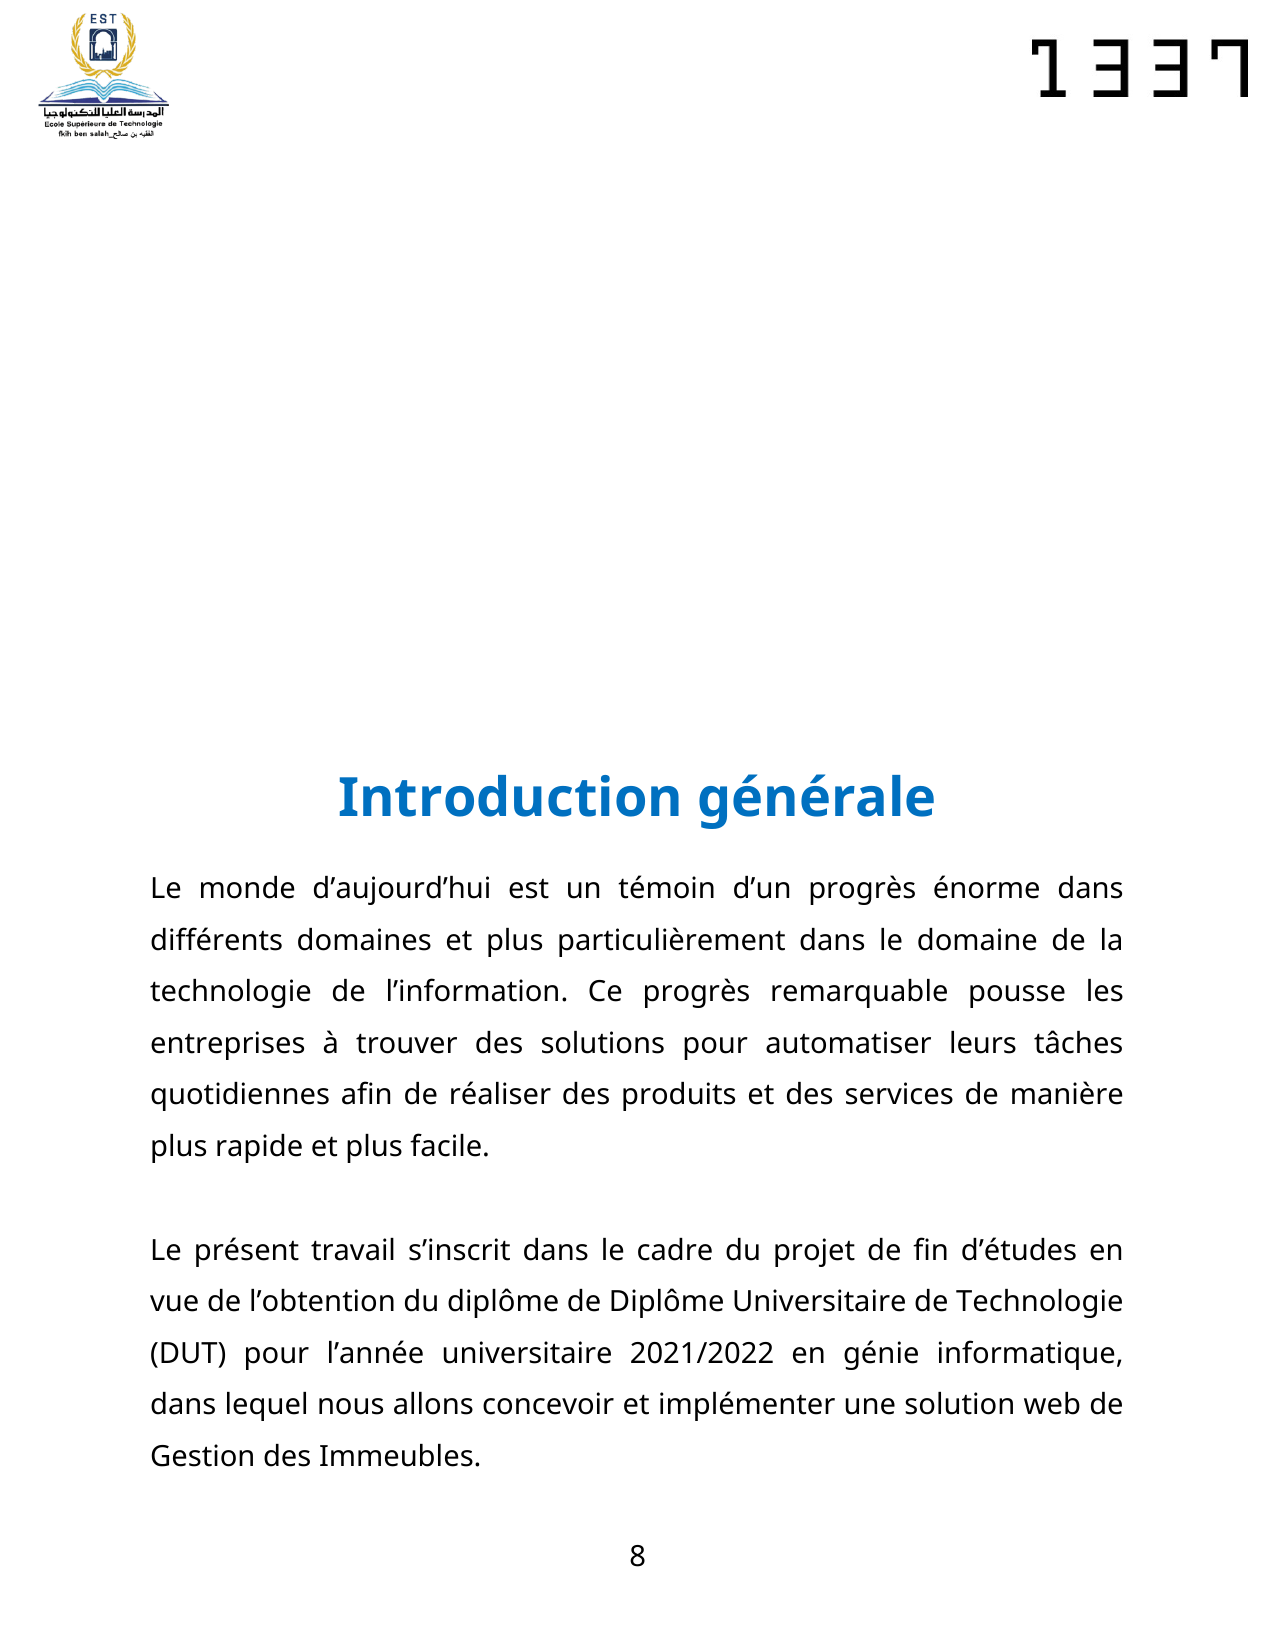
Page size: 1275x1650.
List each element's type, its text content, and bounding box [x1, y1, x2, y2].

subtitle Introduction générale [150, 759, 1125, 833]
text Le présent travail s’inscrit dans le cadre du projet de fin d’études en vue de l’obtention du diplôme de Diplôme Universitaire de Technologie (DUT) pour l’année universitaire 2021/2022 en génie informatique, dans lequel nous allons concevoir et implémenter une solution web de Gestion des Immeubles. [150, 1229, 1125, 1475]
text Le monde d’aujourd’hui est un témoin d’un progrès énorme dans différents domaines et plus particulièrement dans le domaine de la technologie de l’information. Ce progrès remarquable pousse les entreprises à trouver des solutions pour automatiser leurs tâches quotidiennes afin de réaliser des produits et des services de manière plus rapide et plus facile. [150, 867, 1125, 1165]
picture [1022, 27, 1258, 106]
picture [32, 4, 176, 144]
